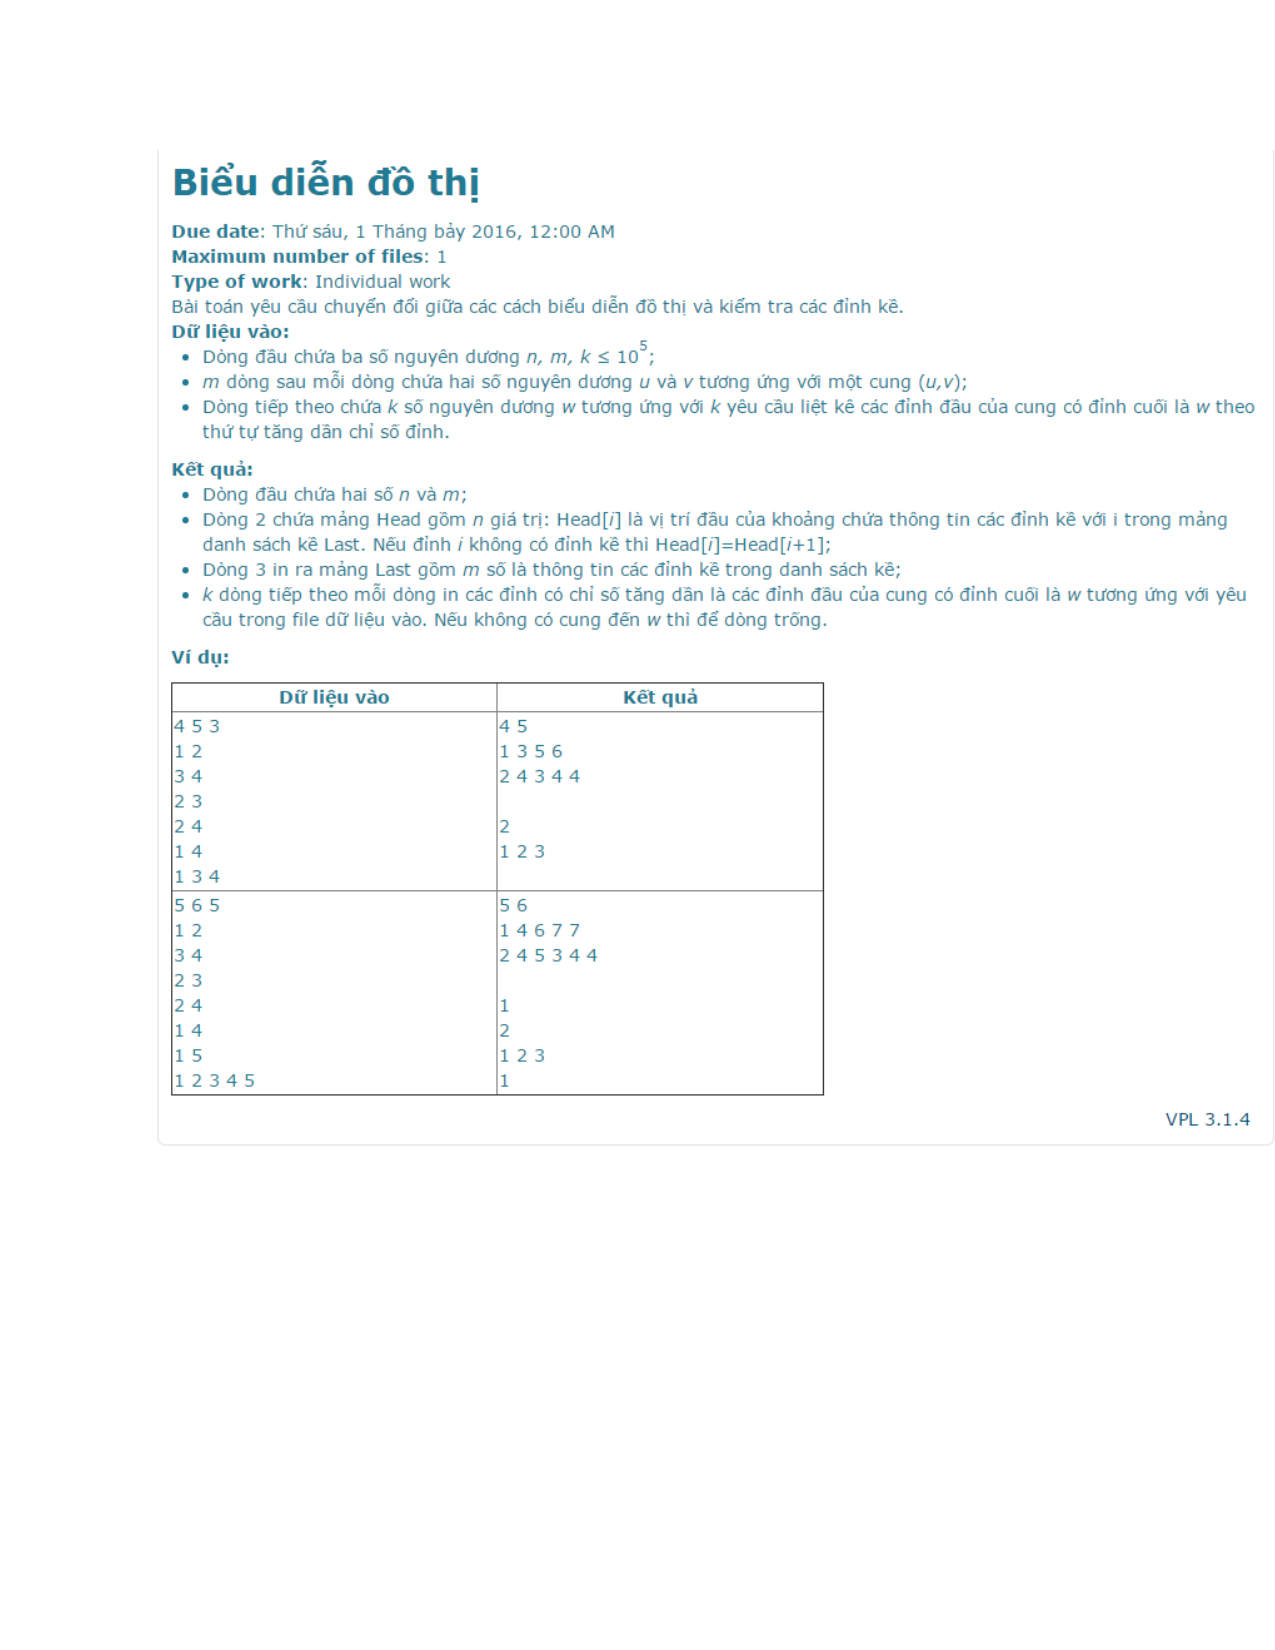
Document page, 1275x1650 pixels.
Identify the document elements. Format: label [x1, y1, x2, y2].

picture [150, 150, 1275, 1157]
